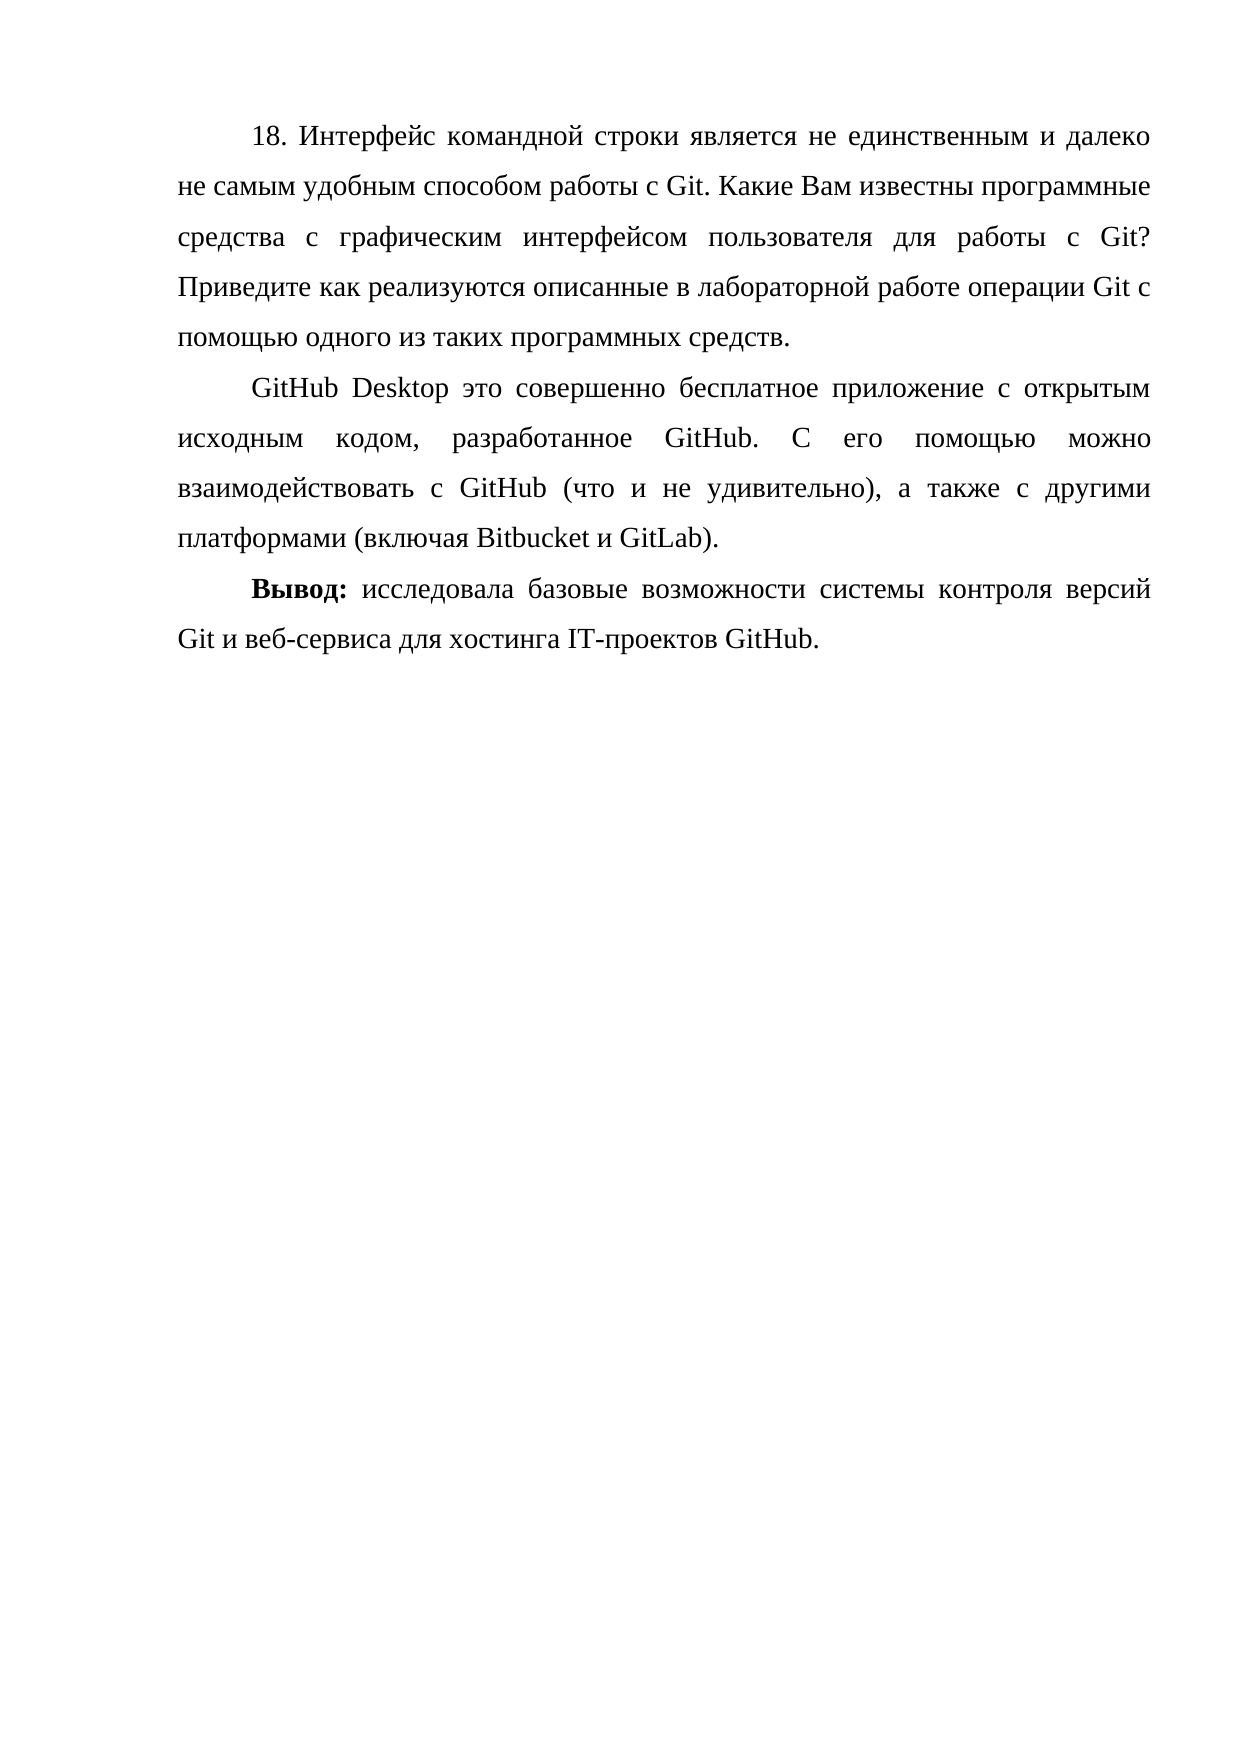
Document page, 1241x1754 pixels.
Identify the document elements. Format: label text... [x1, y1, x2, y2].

list 18. Интерфейс командной строки является не единственным и далеко не самым удобным способом работы с Git. Какие Вам известны программные средства с графическим интерфейсом пользователя для работы с Git? Приведите как реализуются описанные в лабораторной работе операции Git с помощью одного из таких программных средств. [177, 118, 1152, 353]
list Вывод: исследовала базовые возможности системы контроля версий Git и веб-сервиса для хостинга IT-проектов GitHub. [177, 571, 1152, 655]
list GitHub Desktop это совершенно бесплатное приложение с открытым исходным кодом, разработанное GitHub. С его помощью можно взаимодействовать с GitHub (что и не удивительно), а также с другими платформами (включая Bitbucket и GitLab). [177, 370, 1152, 554]
